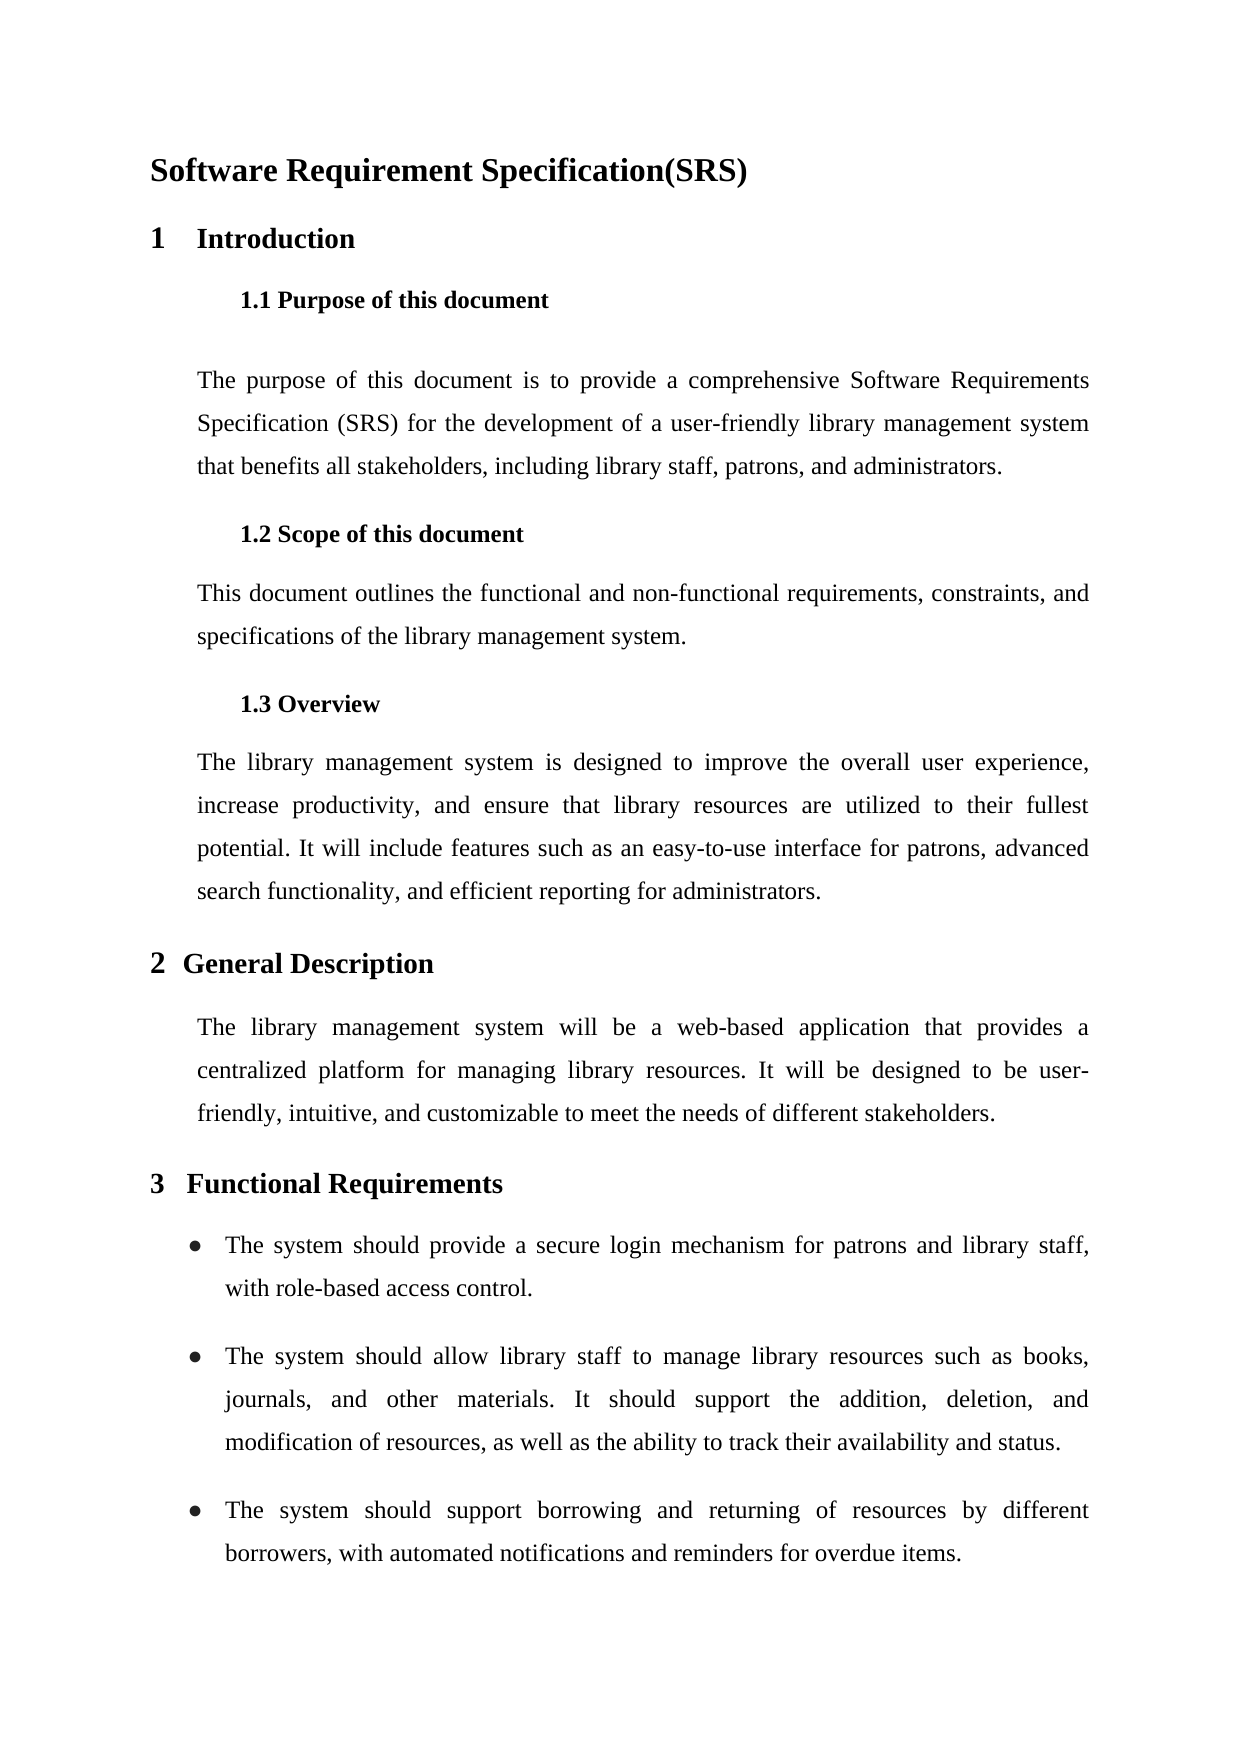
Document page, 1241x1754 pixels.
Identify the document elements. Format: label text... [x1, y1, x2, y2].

text 3 Functional Requirements [150, 1166, 1090, 1200]
subtitle 1.3 Overview [195, 689, 1090, 718]
list The system should support borrowing and returning of resources by different borrowers, with automated notifications and reminders for overdue items. [187, 1495, 1090, 1567]
text The library management system will be a web-based application that provides a centralized platform for managing library resources. It will be designed to be user-friendly, intuitive, and customizable to meet the needs of different stakeholders. [197, 1012, 1090, 1127]
subtitle 2 General Description [150, 944, 1090, 980]
text The purpose of this document is to provide a comprehensive Software Requirements Specification (SRS) for the development of a user-friendly library management system that benefits all stakeholders, including library staff, patrons, and administrators. [197, 365, 1090, 480]
subtitle Software Requirement Specification(SRS) [150, 150, 1090, 188]
text The library management system is designed to improve the overall user experience, increase productivity, and ensure that library resources are utilized to their fullest potential. It will include features such as an easy-to-use interface for patrons, advanced search functionality, and efficient reporting for administrators. [197, 747, 1090, 905]
subtitle 1.1 Purpose of this document [195, 285, 1090, 314]
subtitle 1.2 Scope of this document [195, 519, 1090, 548]
subtitle 1 Introduction [150, 219, 1090, 255]
text This document outlines the functional and non-functional requirements, constraints, and specifications of the library management system. [197, 578, 1090, 649]
list The system should provide a secure login mechanism for patrons and library staff, with role-based access control. [187, 1230, 1090, 1302]
list The system should allow library staff to manage library resources such as books, journals, and other materials. It should support the addition, deletion, and modification of resources, as well as the ability to track their availability and status. [187, 1341, 1090, 1456]
